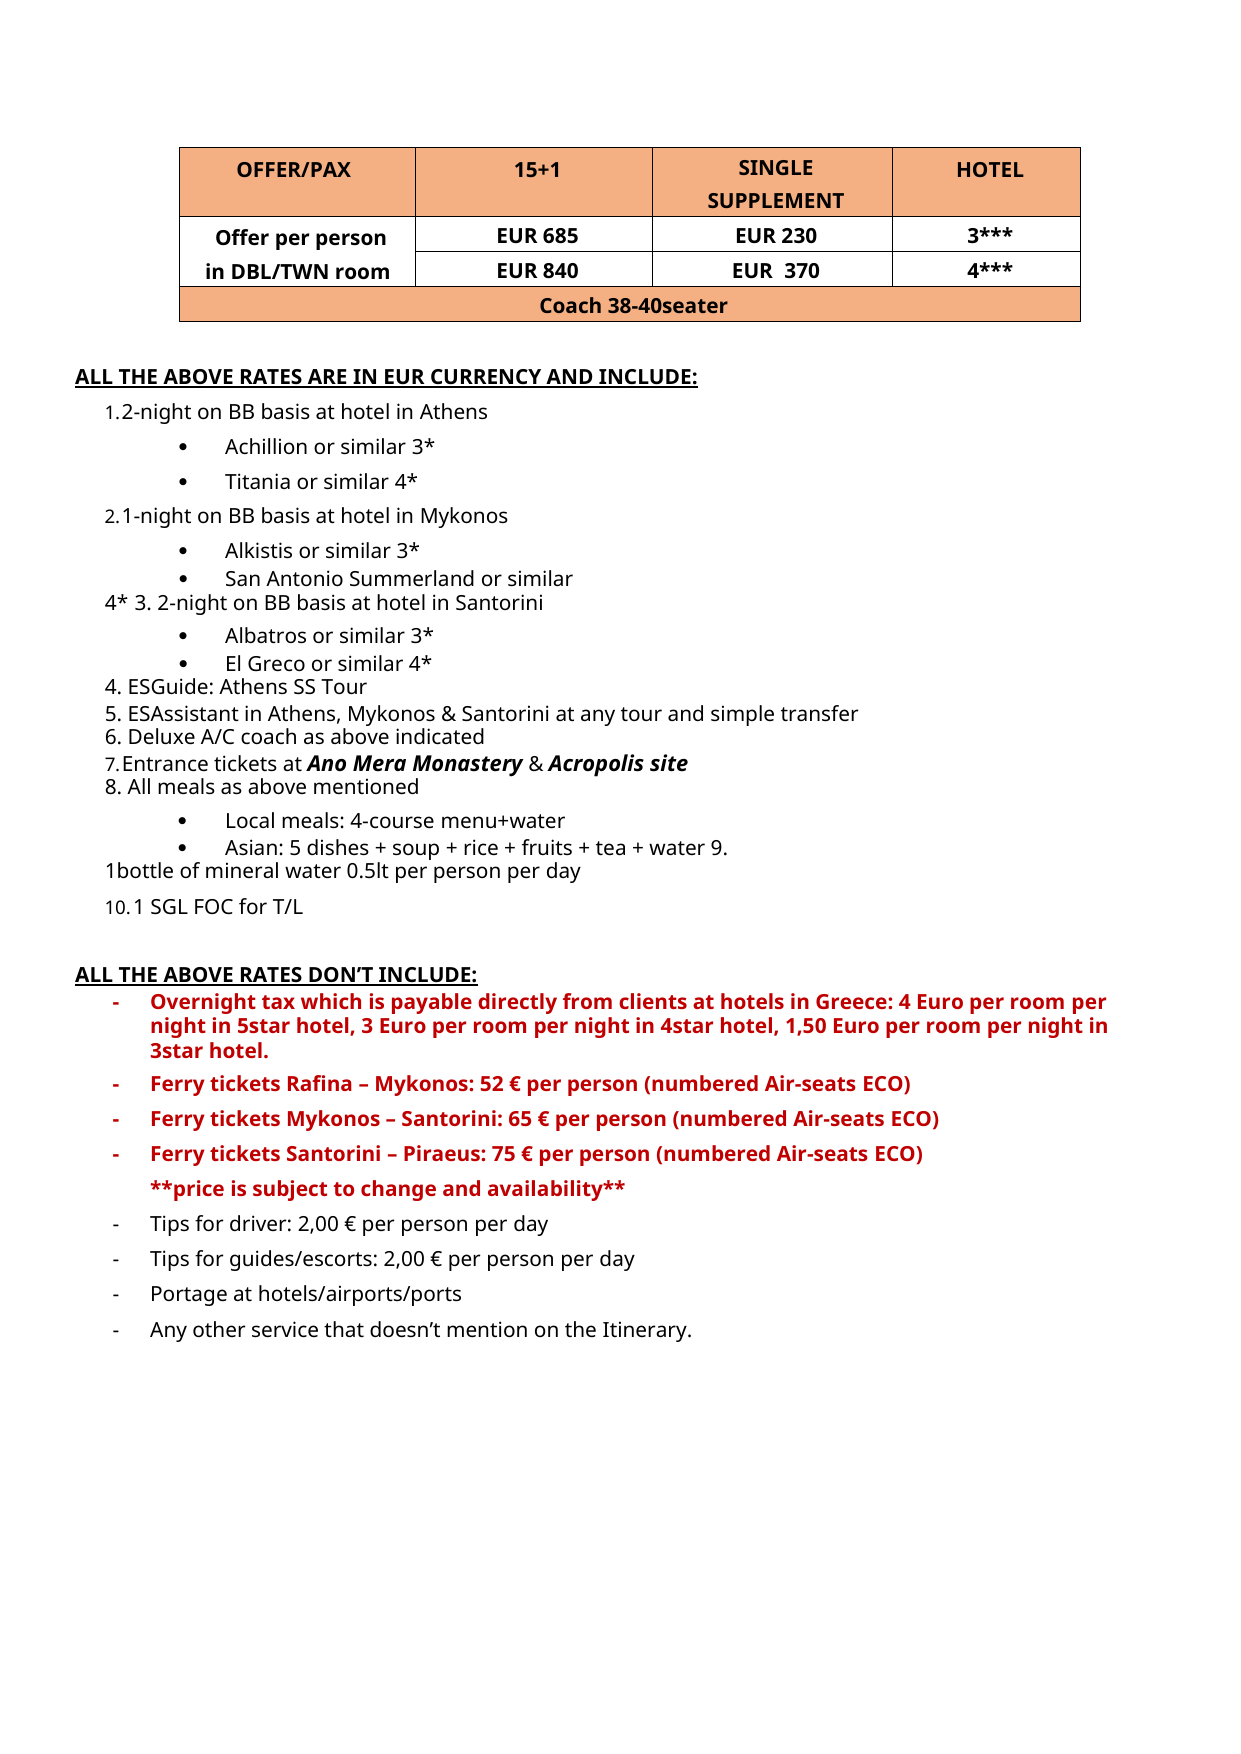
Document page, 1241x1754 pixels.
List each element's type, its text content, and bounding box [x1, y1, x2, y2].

list Titania or similar 4* [179, 461, 1176, 496]
table_cell EUR 840 [416, 252, 652, 286]
list Ferry tickets Santorini – Piraeus: 75 € per person (numbered Air-seats ECO) [112, 1134, 1176, 1168]
text **price is subject to change and availability** [150, 1168, 1176, 1203]
table_header HOTEL [893, 148, 1080, 216]
list Asian: 5 dishes + soup + rice + fruits + tea + water 9. 1bottle of mineral water 0.5lt per person per day [104, 836, 729, 885]
table_cell EUR 370 [653, 252, 892, 286]
table_cell EUR 685 [416, 217, 652, 251]
table_cell 4*** [893, 252, 1080, 286]
list Portage at hotels/airports/ports [112, 1273, 1176, 1308]
list Albatros or similar 3* [179, 616, 1176, 651]
list Local meals: 4-course menu+water [178, 801, 1176, 835]
list 1 SGL FOC for T/L [104, 885, 1176, 922]
table_cell 3*** [893, 217, 1080, 251]
list El Greco or similar 4* 4. ESGuide: Athens SS Tour [104, 651, 436, 701]
text 5. ESAssistant in Athens, Mykonos & Santorini at any tour and simple transfer 6. Deluxe A/C coach as above indicated [104, 701, 868, 751]
text ALL THE ABOVE RATES DON’T INCLUDE: [75, 954, 1176, 989]
table_cell EUR 230 [653, 217, 892, 251]
list Achillion or similar 3* [179, 426, 1176, 461]
list Tips for guides/escorts: 2,00 € per person per day [112, 1238, 1176, 1273]
list 2-night on BB basis at hotel in Athens [104, 391, 1176, 426]
list Ferry tickets Mykonos – Santorini: 65 € per person (numbered Air-seats ECO) [112, 1099, 1176, 1134]
list Any other service that doesn’t mention on the Itinerary. [112, 1308, 1176, 1345]
list Entrance tickets at Ano Mera Monastery & Acropolis site 8. All meals as above mentioned [104, 751, 697, 801]
list San Antonio Summerland or similar 4* 3. 2-night on BB basis at hotel in Santorini [104, 567, 599, 616]
list 1-night on BB basis at hotel in Mykonos [104, 496, 1176, 531]
list Overnight tax which is payable directly from clients at hotels in Greece: 4 Euro per room per night in 5star hotel, 3 Euro per room per night in 4star hotel, 1,50 Euro per room per night in 3star hotel. [112, 990, 1145, 1064]
list Tips for driver: 2,00 € per person per day [112, 1203, 1176, 1238]
table_cell Offer per person in DBL/TWN room [180, 217, 415, 286]
table_header SINGLE SUPPLEMENT [653, 148, 892, 216]
list Ferry tickets Rafina – Mykonos: 52 € per person (numbered Air-seats ECO) [112, 1064, 1176, 1099]
table_header 15+1 [416, 148, 652, 216]
subtitle ALL THE ABOVE RATES ARE IN EUR CURRENCY AND INCLUDE: [75, 357, 1176, 391]
table_cell Coach 38-40seater [180, 287, 1080, 321]
list Alkistis or similar 3* [179, 531, 1176, 566]
table_header OFFER/PAX [180, 148, 415, 216]
